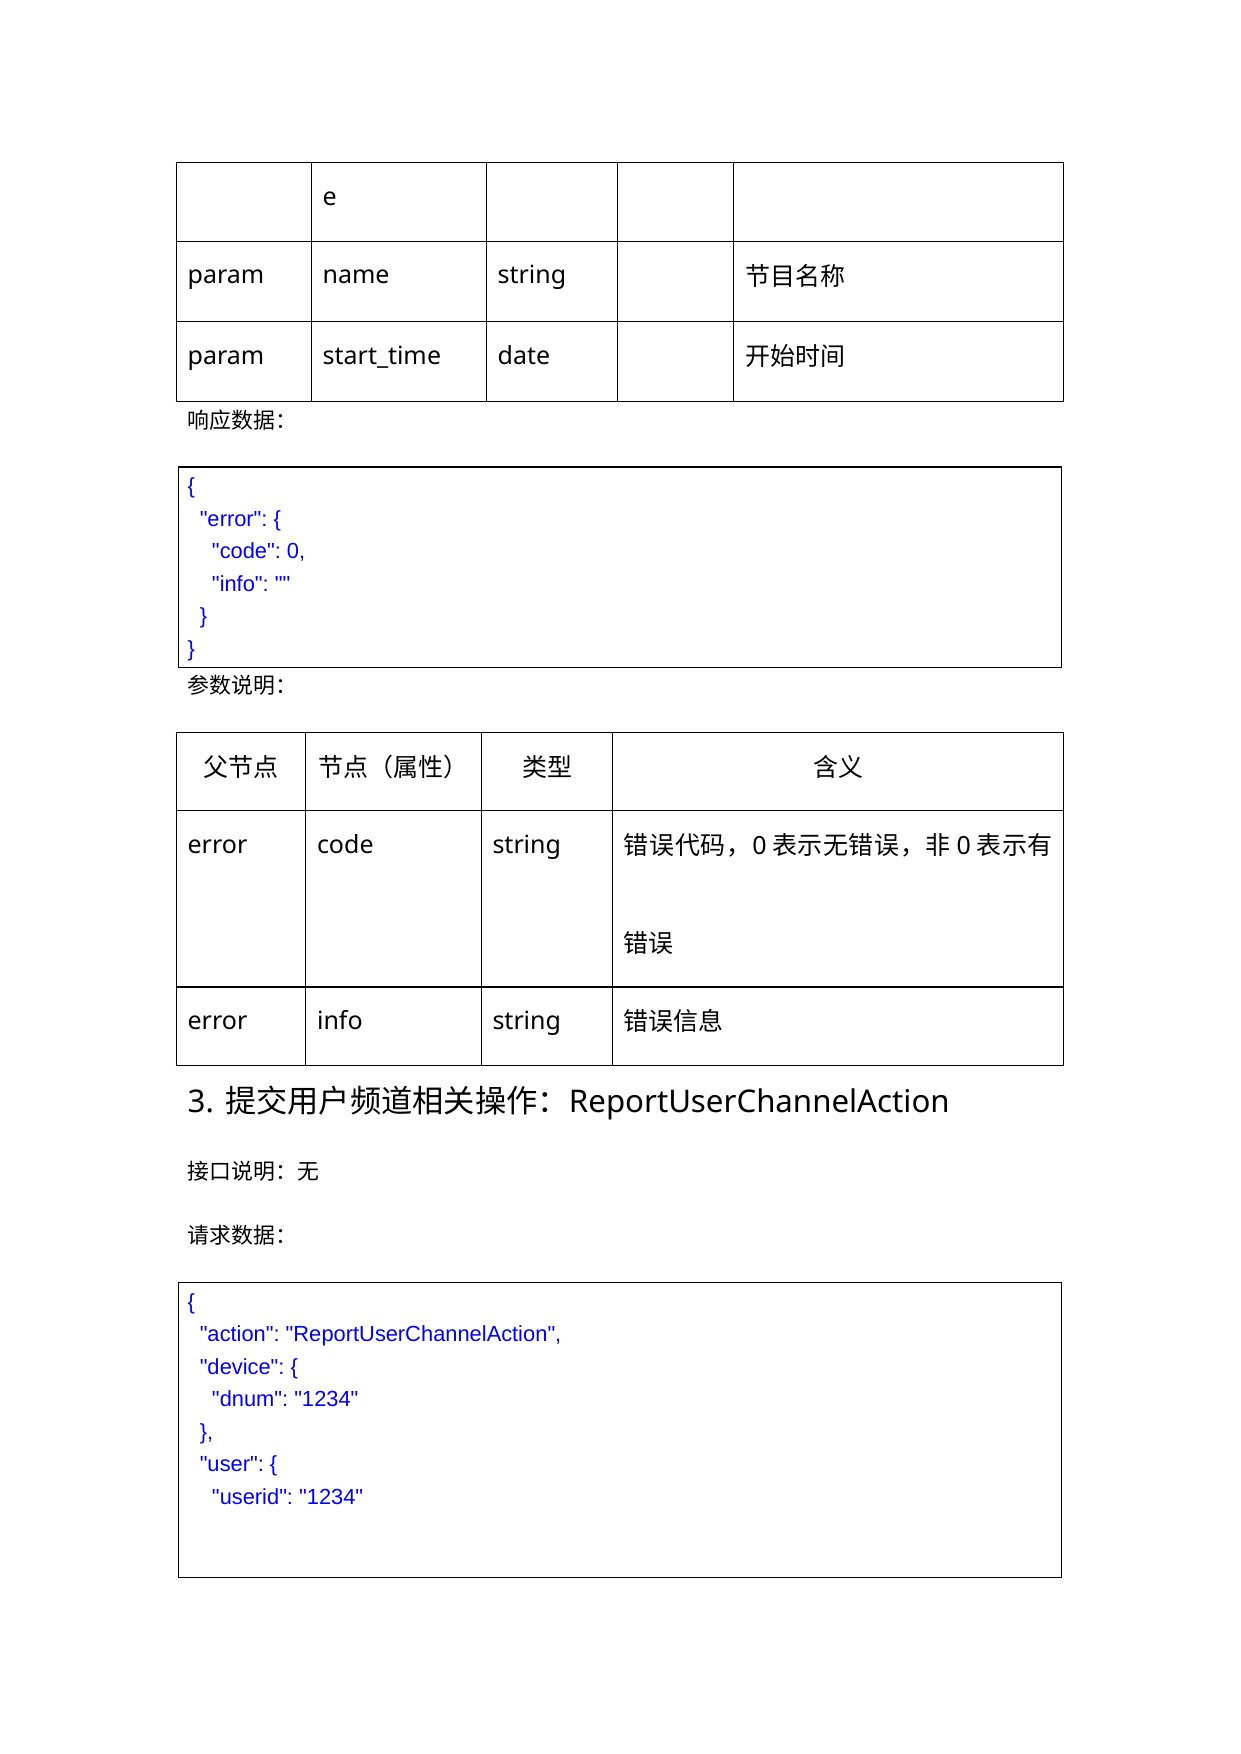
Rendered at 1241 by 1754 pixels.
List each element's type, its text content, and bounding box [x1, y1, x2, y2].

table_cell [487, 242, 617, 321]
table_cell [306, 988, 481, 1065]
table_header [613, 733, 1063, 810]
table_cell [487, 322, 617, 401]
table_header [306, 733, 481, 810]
text } [179, 629, 1061, 667]
text 响应数据： [187, 402, 1053, 435]
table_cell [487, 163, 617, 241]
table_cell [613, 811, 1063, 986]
text { [179, 468, 1061, 502]
text }, [187, 1415, 1053, 1448]
text "action": "ReportUserChannelAction", [187, 1318, 1053, 1350]
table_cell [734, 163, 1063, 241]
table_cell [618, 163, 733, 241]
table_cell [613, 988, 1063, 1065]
text "code": 0, [187, 534, 1053, 567]
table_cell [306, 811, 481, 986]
text "dnum": "1234" [187, 1383, 1053, 1415]
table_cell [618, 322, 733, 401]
text "error": { [187, 502, 1053, 534]
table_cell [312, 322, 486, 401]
text { [179, 1283, 1061, 1318]
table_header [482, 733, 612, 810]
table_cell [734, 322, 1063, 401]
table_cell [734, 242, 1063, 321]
text "info": "" [187, 567, 1053, 599]
text 请求数据： [187, 1218, 1053, 1250]
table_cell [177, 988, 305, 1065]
text "userid": "1234" [179, 1477, 1061, 1577]
list 提交用户频道相关操作：ReportUserChannelAction [187, 1066, 1053, 1131]
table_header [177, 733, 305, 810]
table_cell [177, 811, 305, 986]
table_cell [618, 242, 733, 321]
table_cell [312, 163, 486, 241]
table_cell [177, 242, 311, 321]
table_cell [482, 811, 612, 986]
text "device": { [187, 1350, 1053, 1383]
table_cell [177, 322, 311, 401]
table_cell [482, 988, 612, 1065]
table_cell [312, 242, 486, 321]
text 接口说明：无 [187, 1154, 1053, 1186]
text "user": { [187, 1448, 1053, 1477]
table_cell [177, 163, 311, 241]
text 参数说明： [187, 668, 1053, 700]
text } [187, 599, 1053, 629]
